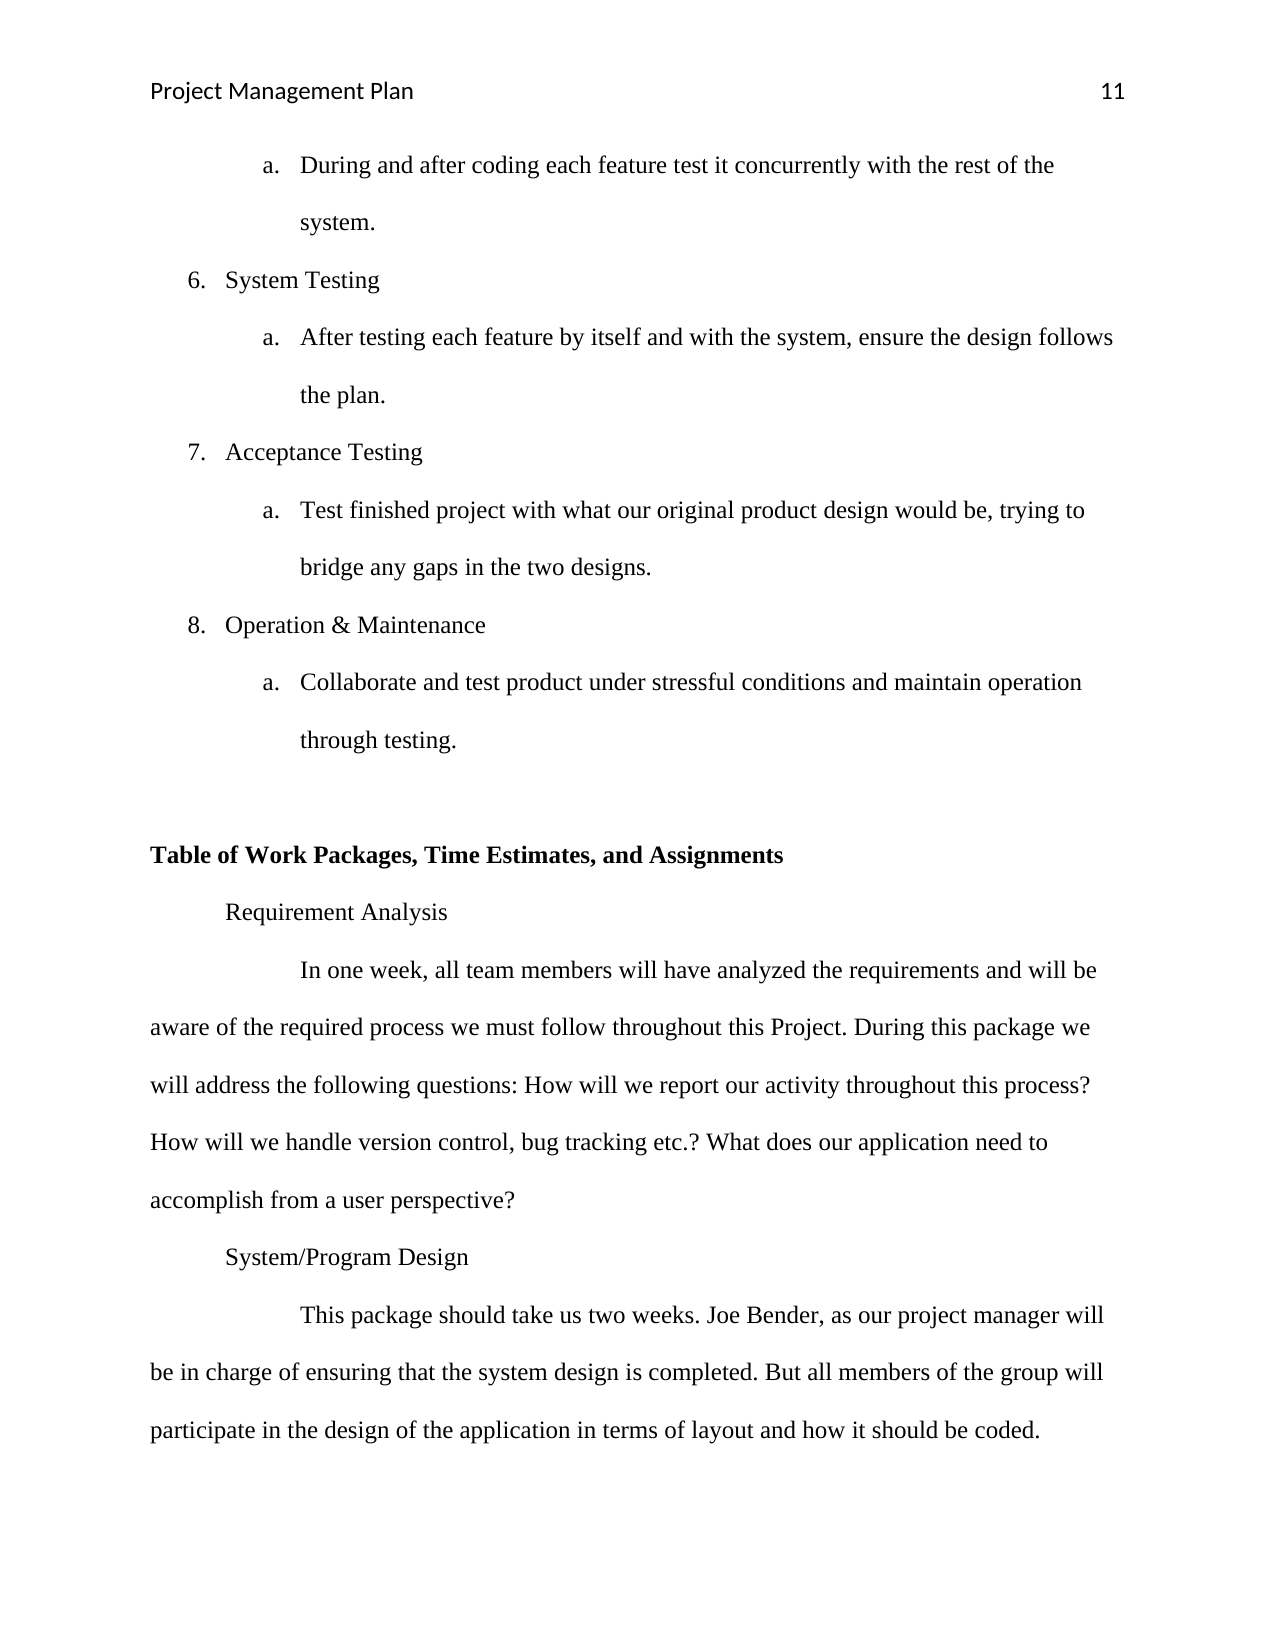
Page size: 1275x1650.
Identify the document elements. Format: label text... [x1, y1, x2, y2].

text Requirement Analysis [150, 897, 1125, 926]
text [150, 1300, 1125, 1444]
text System/Program Design [150, 1242, 1125, 1271]
list System Testing [187, 265, 1125, 294]
list During and after coding each feature test it concurrently with the rest of the system. [262, 150, 1125, 236]
list After testing each feature by itself and with the system, ensure the design follows the plan. [262, 322, 1125, 409]
text In one week, all team members will have analyzed the requirements and will be aware of the required process we must follow throughout this Project. During this package we will address the following questions: How will we report our activity throughout this process? How will we handle version control, bug tracking etc.? What does our application need to accomplish from a user perspective? [150, 955, 1125, 1214]
list Collaborate and test product under stressful conditions and maintain operation through testing. [262, 667, 1125, 754]
list Operation & Maintenance [187, 610, 1125, 639]
list Acceptance Testing [187, 437, 1125, 466]
list Test finished project with what our original product design would be, trying to bridge any gaps in the two designs. [262, 495, 1125, 581]
text Table of Work Packages, Time Estimates, and Assignments [150, 840, 1125, 869]
